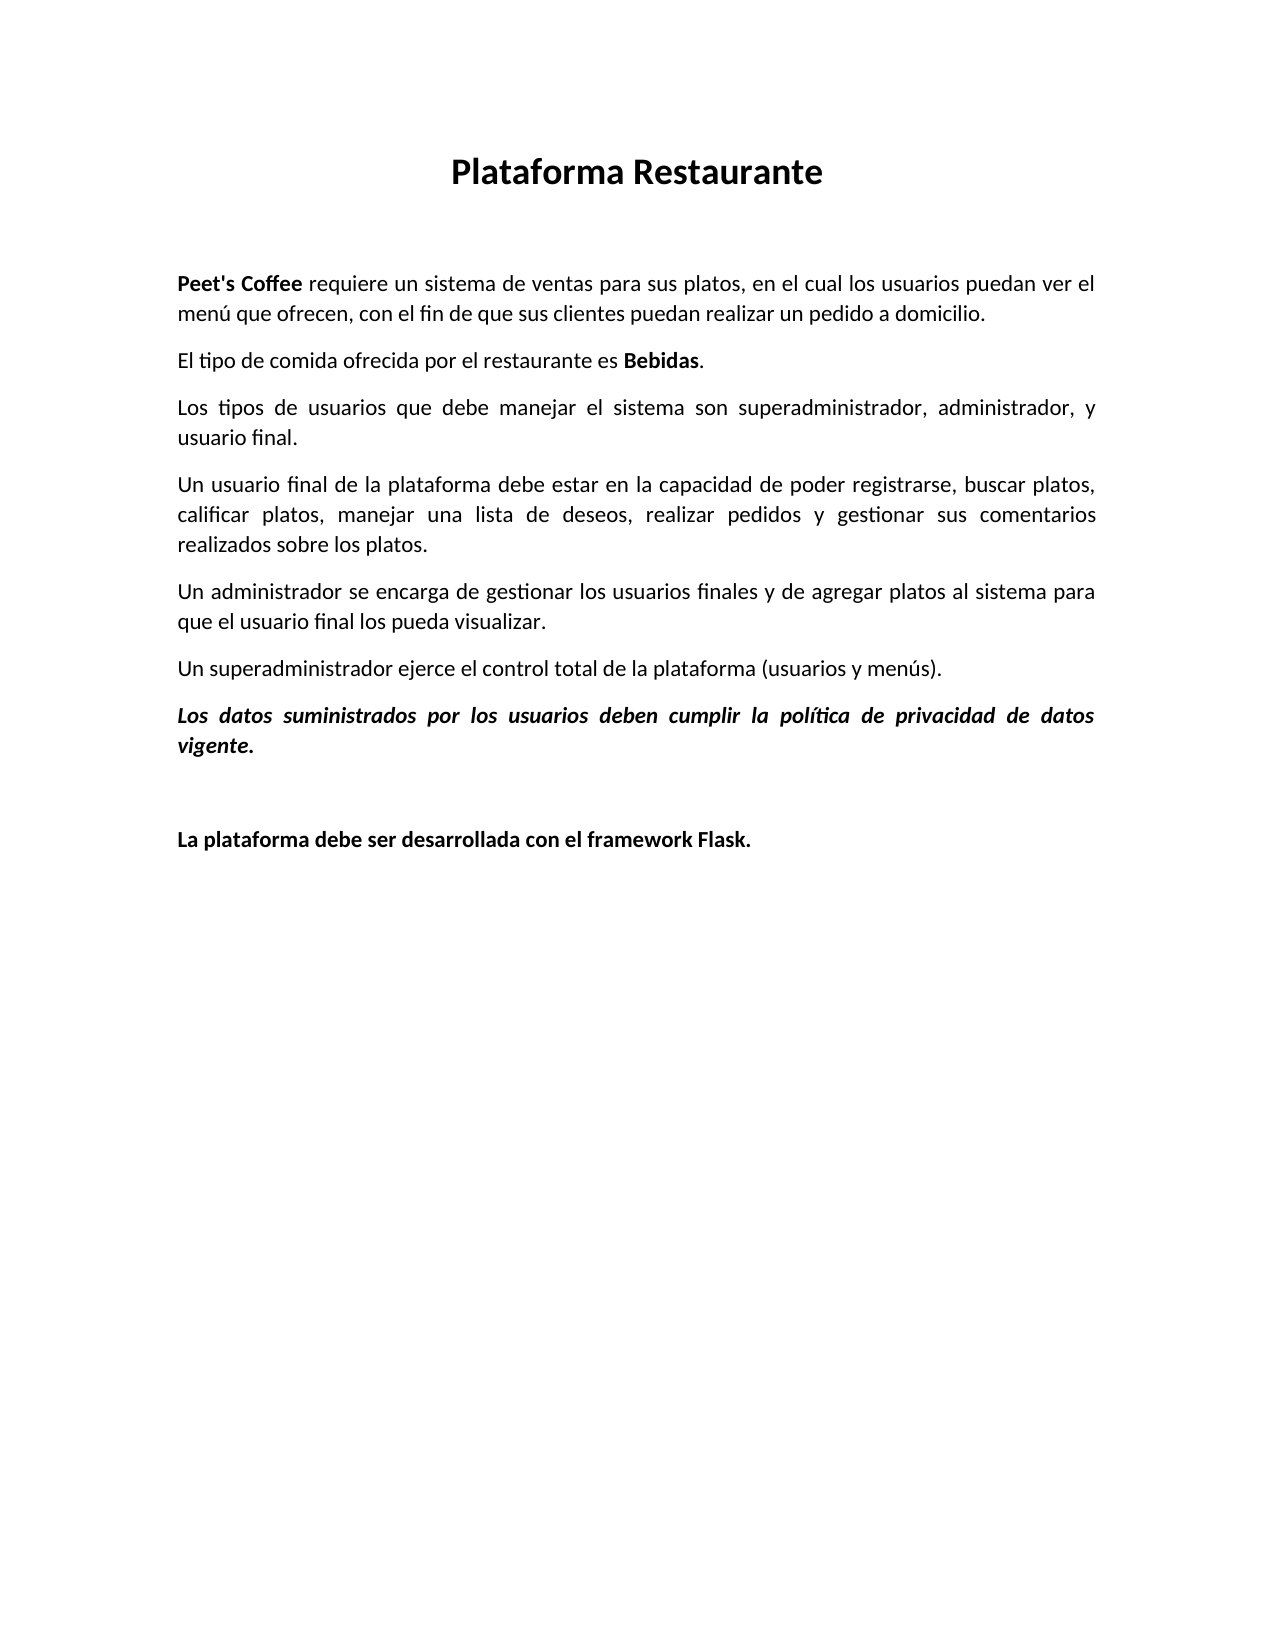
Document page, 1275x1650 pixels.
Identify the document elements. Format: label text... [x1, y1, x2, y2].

text Un usuario final de la plataforma debe estar en la capacidad de poder registrarse, buscar platos, calificar platos, manejar una lista de deseos, realizar pedidos y gestionar sus comentarios realizados sobre los platos. [177, 470, 1098, 558]
text El tipo de comida ofrecida por el restaurante es Bebidas. [177, 346, 1098, 374]
text Los datos suministrados por los usuarios deben cumplir la política de privacidad de datos vigente. [177, 701, 1098, 759]
text Un superadministrador ejerce el control total de la plataforma (usuarios y menús). [177, 654, 1098, 682]
text Plataforma Restaurante [177, 148, 1098, 193]
text Los tipos de usuarios que debe manejar el sistema son superadministrador, administrador, y usuario final. [177, 393, 1098, 451]
text La plataforma debe ser desarrollada con el framework Flask. [177, 825, 1098, 853]
text Un administrador se encarga de gestionar los usuarios finales y de agregar platos al sistema para que el usuario final los pueda visualizar. [177, 577, 1098, 635]
text Peet's Coffee requiere un sistema de ventas para sus platos, en el cual los usuarios puedan ver el menú que ofrecen, con el fin de que sus clientes puedan realizar un pedido a domicilio. [177, 269, 1098, 327]
